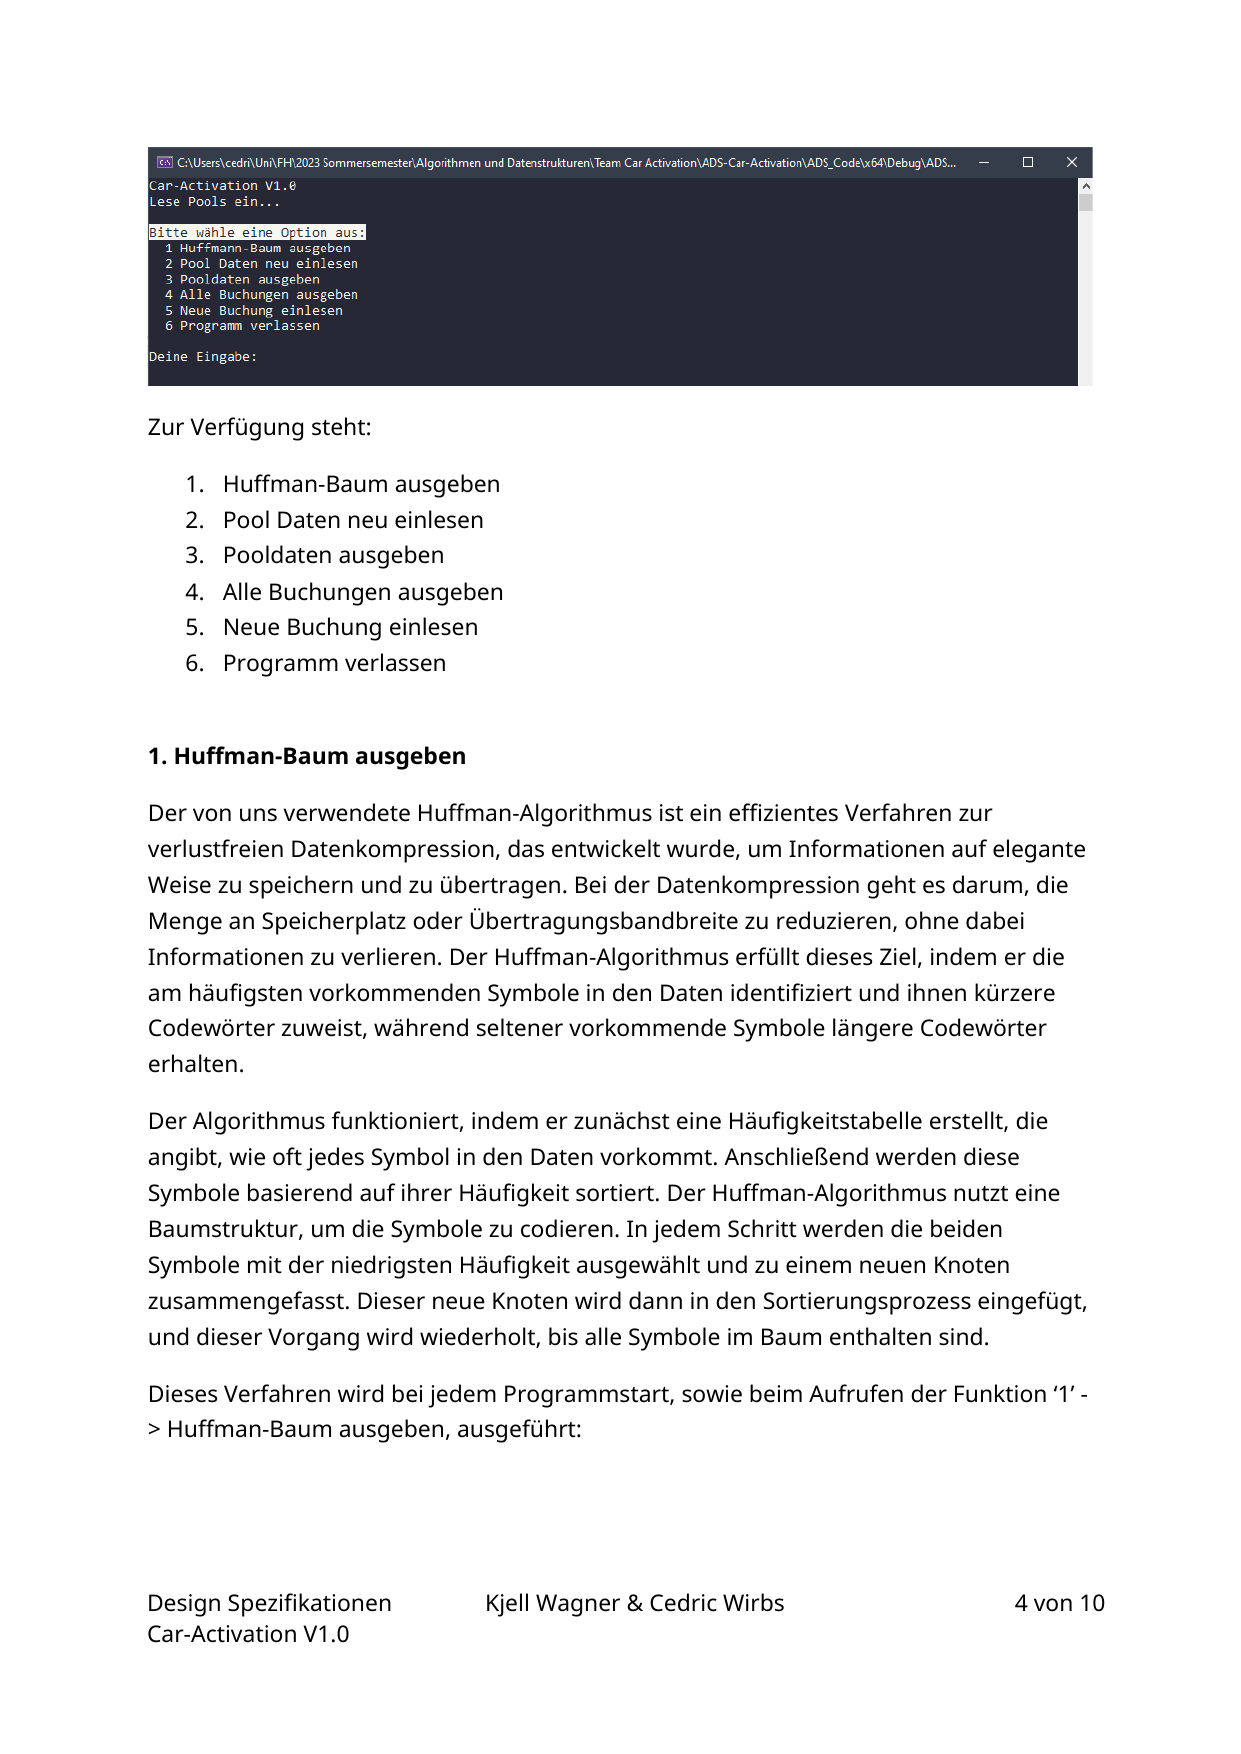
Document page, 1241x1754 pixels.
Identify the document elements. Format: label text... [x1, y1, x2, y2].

picture [147, 147, 1093, 386]
text Der Algorithmus funktioniert, indem er zunächst eine Häufigkeitstabelle erstellt, die angibt, wie oft jedes Symbol in den Daten vorkommt. Anschließend werden diese Symbole basierend auf ihrer Häufigkeit sortiert. Der Huffman-Algorithmus nutzt eine Baumstruktur, um die Symbole zu codieren. In jedem Schritt werden die beiden Symbole mit der niedrigsten Häufigkeit ausgewählt und zu einem neuen Knoten zusammengefasst. Dieser neue Knoten wird dann in den Sortierungsprozess eingefügt, und dieser Vorgang wird wiederholt, bis alle Symbole im Baum enthalten sind. [148, 1105, 1093, 1352]
list Pool Daten neu einlesen [185, 503, 1093, 535]
list Alle Buchungen ausgeben [185, 575, 1093, 607]
list Neue Buchung einlesen [185, 611, 1093, 643]
list Programm verlassen [185, 647, 1093, 678]
text Zur Verfügung steht: [148, 411, 1093, 442]
text 1. Huffman-Baum ausgeben [148, 740, 1093, 771]
text Der von uns verwendete Huffman-Algorithmus ist ein effizientes Verfahren zur verlustfreien Datenkompression, das entwickelt wurde, um Informationen auf elegante Weise zu speichern und zu übertragen. Bei der Datenkompression geht es darum, die Menge an Speicherplatz oder Übertragungsbandbreite zu reduzieren, ohne dabei Informationen zu verlieren. Der Huffman-Algorithmus erfüllt dieses Ziel, indem er die am häufigsten vorkommenden Symbole in den Daten identifiziert und ihnen kürzere Codewörter zuweist, während seltener vorkommende Symbole längere Codewörter erhalten. [148, 797, 1093, 1079]
text Dieses Verfahren wird bei jedem Programmstart, sowie beim Aufrufen der Funktion ‘1’ -> Huffman-Baum ausgeben, ausgeführt: [148, 1377, 1093, 1445]
list Huffman-Baum ausgeben [185, 468, 1093, 499]
list Pooldaten ausgeben [185, 539, 1093, 571]
